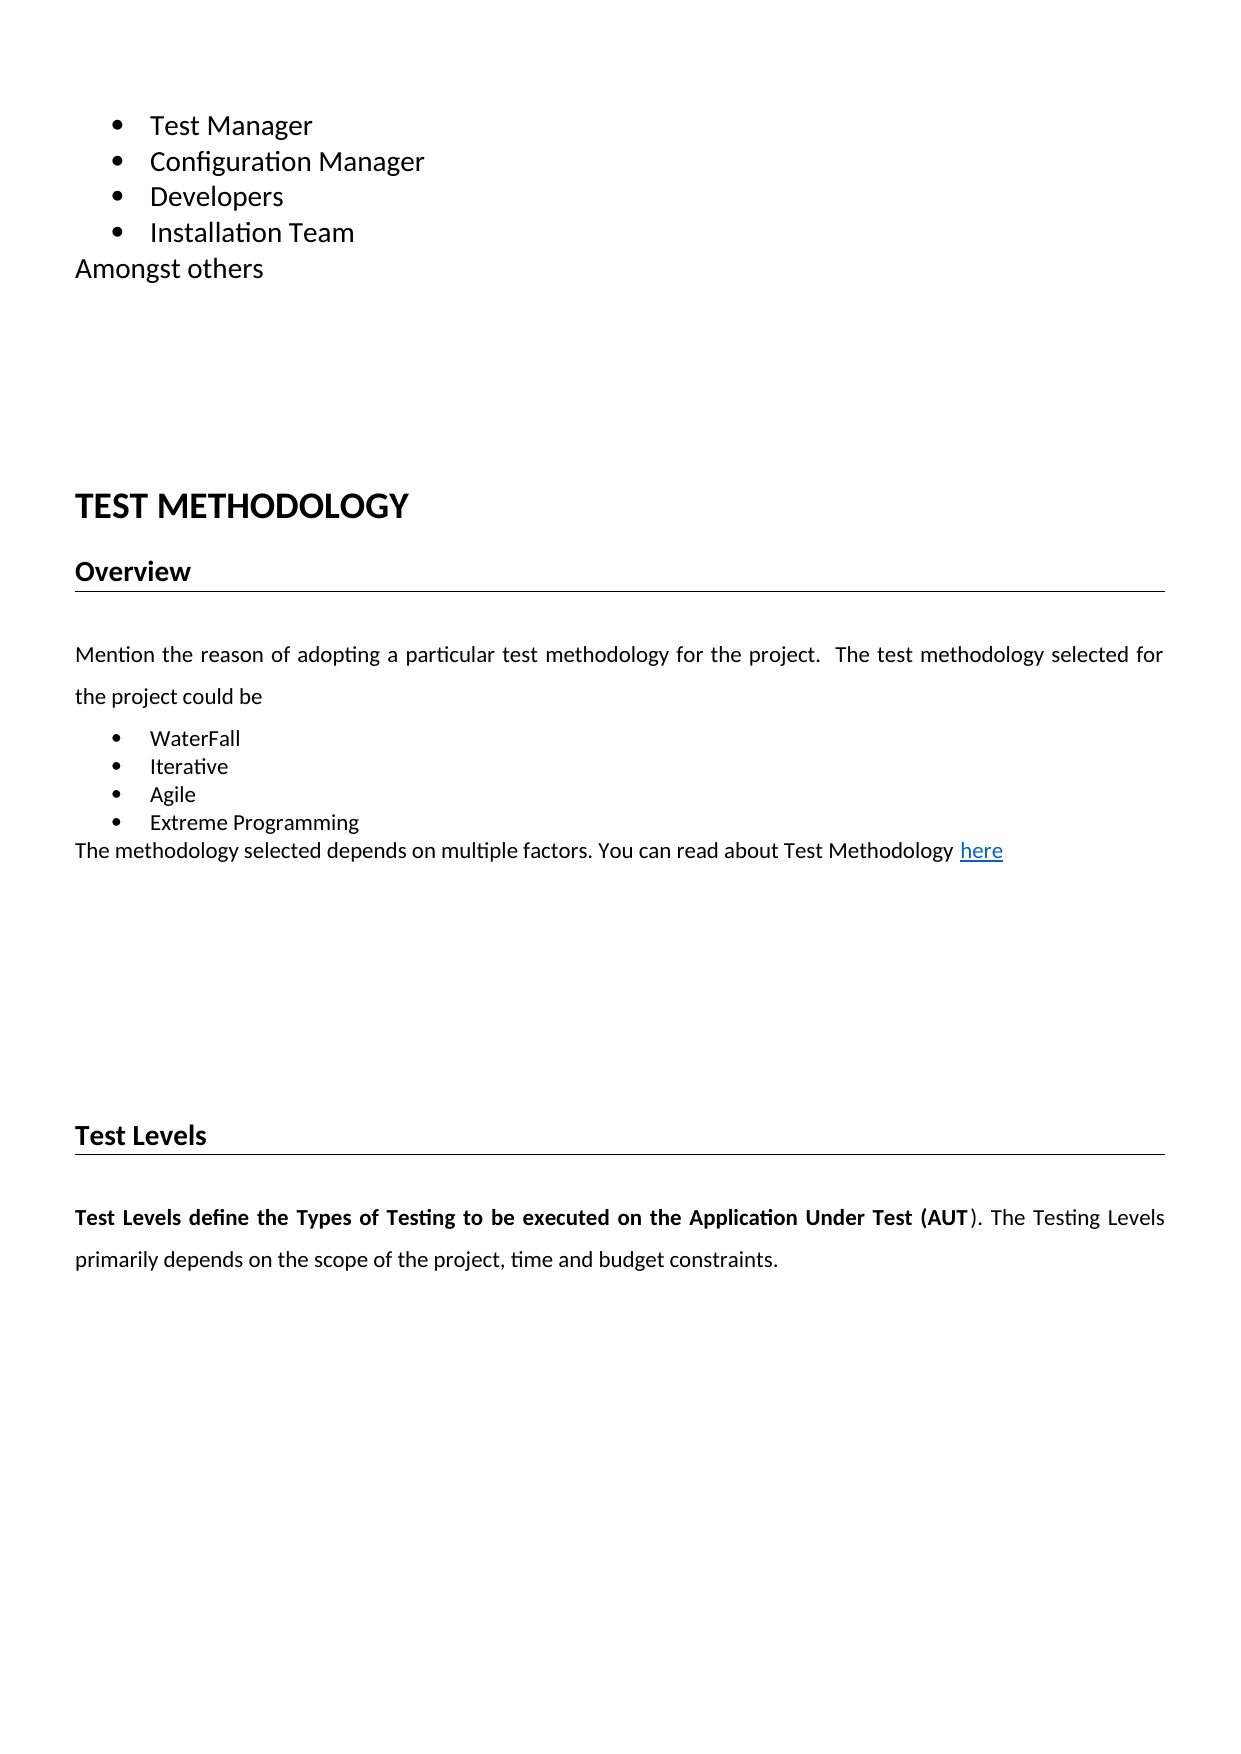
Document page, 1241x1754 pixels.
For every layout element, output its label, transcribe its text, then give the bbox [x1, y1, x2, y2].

subtitle Test Methodology [75, 482, 1165, 528]
list Installation Team [112, 214, 1165, 250]
text Mention the reason of adopting a particular test methodology for the project. The test methodology selected for the project could be [75, 640, 1165, 710]
subtitle Overview [75, 553, 1165, 591]
list Iterative [112, 752, 1165, 780]
text Test Levels define the Types of Testing to be executed on the Application Under Test (AUT). The Testing Levels primarily depends on the scope of the project, time and budget constraints. [75, 1203, 1165, 1273]
list Test Manager [112, 107, 1165, 143]
list Agile [112, 780, 1165, 808]
list Configuration Manager [112, 143, 1165, 178]
list WaterFall [112, 724, 1165, 752]
list Extreme Programming [112, 808, 1165, 836]
list Developers [112, 178, 1165, 214]
subtitle Test Levels [75, 1117, 1165, 1154]
text The methodology selected depends on multiple factors. You can read about Test Methodology here [75, 836, 1165, 864]
text Amongst others [75, 250, 1165, 285]
